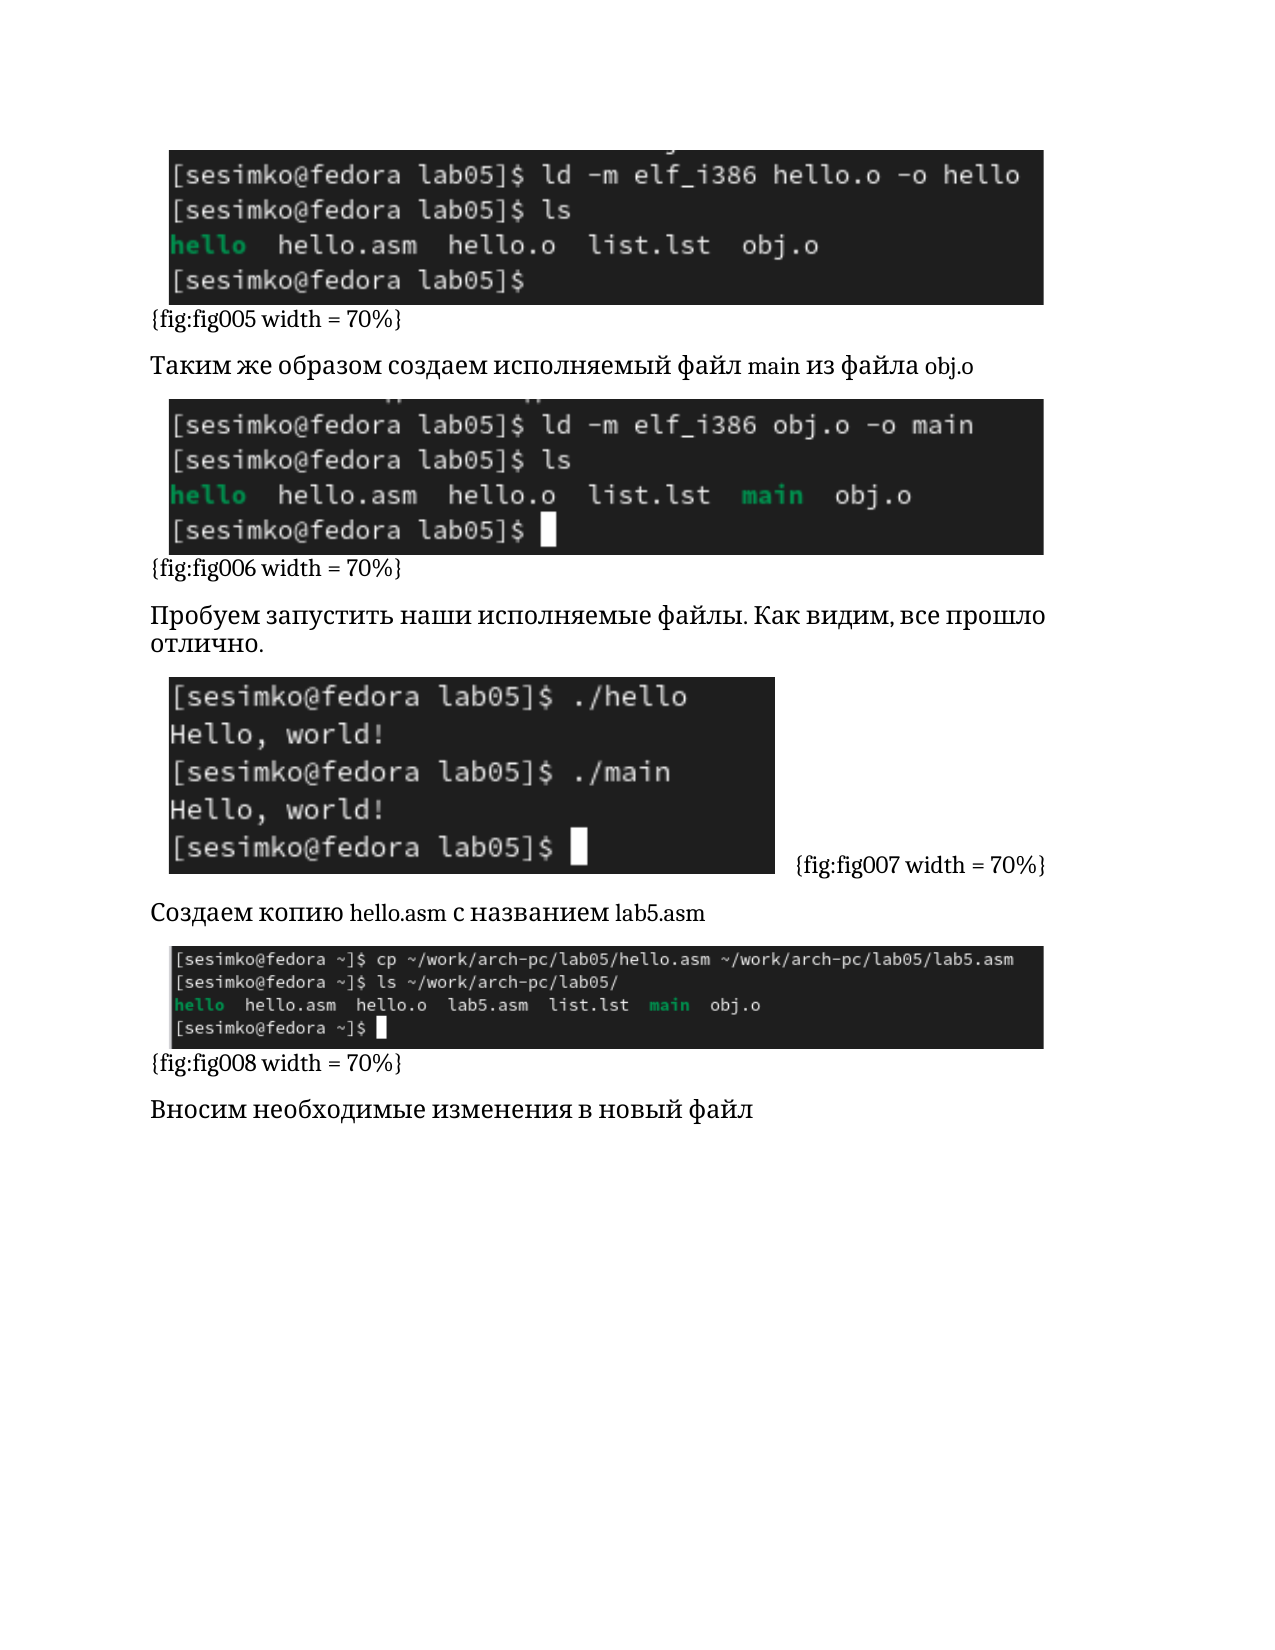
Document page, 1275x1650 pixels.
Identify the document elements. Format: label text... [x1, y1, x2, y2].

picture [168, 946, 1044, 1049]
text Пробуем запустить наши исполняемые файлы. Как видим, все прошло отлично. [150, 602, 1125, 659]
text Вносим необходимые изменения в новый файл [150, 1096, 1125, 1125]
text Таким же образом создаем исполняемый файл main из файла obj.o [150, 352, 1125, 381]
picture [168, 677, 775, 874]
picture [168, 399, 1044, 555]
picture [168, 150, 1044, 305]
text Создаем копию hello.asm с названием lab5.asm [150, 899, 1125, 927]
